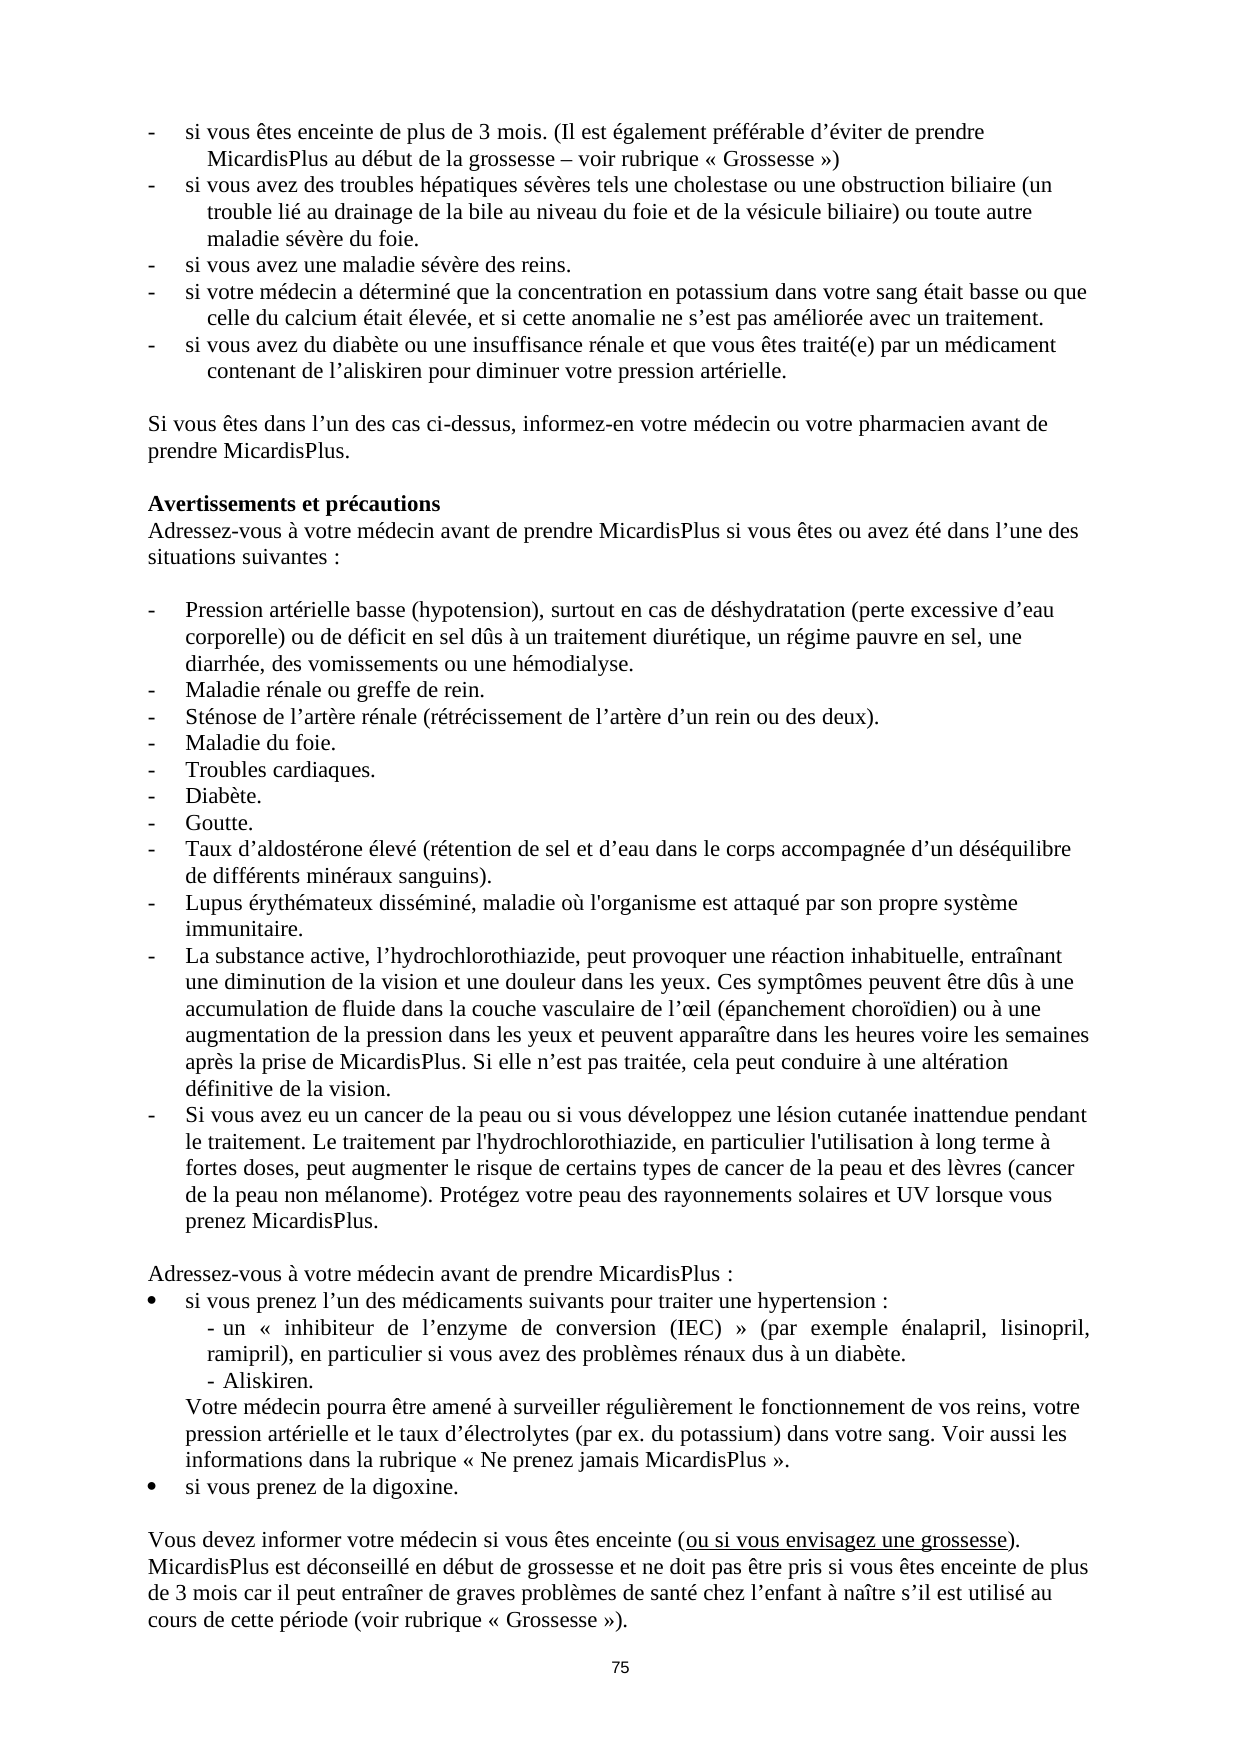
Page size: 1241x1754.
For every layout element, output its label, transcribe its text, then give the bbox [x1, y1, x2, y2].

list Taux d’aldostérone élevé (rétention de sel et d’eau dans le corps accompagnée d’un déséquilibre de différents minéraux sanguins). [148, 835, 1092, 888]
list Aliskiren. [207, 1367, 1092, 1393]
text Votre médecin pourra être amené à surveiller régulièrement le fonctionnement de vos reins, votre pression artérielle et le taux d’électrolytes (par ex. du potassium) dans votre sang. Voir aussi les informations dans la rubrique « Ne prenez jamais MicardisPlus ». [185, 1393, 1092, 1473]
text Adressez-vous à votre médecin avant de prendre MicardisPlus : [148, 1260, 1092, 1287]
text - Lupus érythémateux disséminé, maladie où l'organisme est attaqué par son propre système immunitaire. [148, 888, 1092, 942]
list si vous avez des troubles hépatiques sévères tels une cholestase ou une obstruction biliaire (un trouble lié au drainage de la bile au niveau du foie et de la vésicule biliaire) ou toute autre maladie sévère du foie. [148, 171, 1092, 251]
text - La substance active, l’hydrochlorothiazide, peut provoquer une réaction inhabituelle, entraînant une diminution de la vision et une douleur dans les yeux. Ces symptômes peuvent être dûs à une accumulation de fluide dans la couche vasculaire de l’œil (épanchement choroïdien) ou à une augmentation de la pression dans les yeux et peuvent apparaître dans les heures voire les semaines après la prise de MicardisPlus. Si elle n’est pas traitée, cela peut conduire à une altération définitive de la vision. [148, 942, 1092, 1101]
text Si vous êtes dans l’un des cas ci-dessus, informez-en votre médecin ou votre pharmacien avant de prendre MicardisPlus. [148, 410, 1092, 463]
list si votre médecin a déterminé que la concentration en potassium dans votre sang était basse ou que celle du calcium était élevée, et si cette anomalie ne s’est pas améliorée avec un traitement. [148, 277, 1092, 331]
list Pression artérielle basse (hypotension), surtout en cas de déshydratation (perte excessive d’eau corporelle) ou de déficit en sel dûs à un traitement diurétique, un régime pauvre en sel, une diarrhée, des vomissements ou une hémodialyse. [148, 596, 1092, 676]
text - Si vous avez eu un cancer de la peau ou si vous développez une lésion cutanée inattendue pendant le traitement. Le traitement par l'hydrochlorothiazide, en particulier l'utilisation à long terme à fortes doses, peut augmenter le risque de certains types de cancer de la peau et des lèvres (cancer de la peau non mélanome). Protégez votre peau des rayonnements solaires et UV lorsque vous prenez MicardisPlus. [148, 1101, 1092, 1234]
text Avertissements et précautions [148, 490, 1092, 517]
list si vous avez une maladie sévère des reins. [148, 251, 1092, 277]
list Troubles cardiaques. [148, 756, 1092, 782]
list si vous prenez l’un des médicaments suivants pour traiter une hypertension : [148, 1287, 1092, 1313]
list Maladie rénale ou greffe de rein. [148, 676, 1092, 702]
list si vous prenez de la digoxine. [148, 1473, 1092, 1499]
list Sténose de l’artère rénale (rétrécissement de l’artère d’un rein ou des deux). [148, 702, 1092, 729]
list Maladie du foie. [148, 729, 1092, 756]
text Vous devez informer votre médecin si vous êtes enceinte (ou si vous envisagez une grossesse). MicardisPlus est déconseillé en début de grossesse et ne doit pas être pris si vous êtes enceinte de plus de 3 mois car il peut entraîner de graves problèmes de santé chez l’enfant à naître s’il est utilisé au cours de cette période (voir rubrique « Grossesse »). [148, 1526, 1092, 1632]
list si vous avez du diabète ou une insuffisance rénale et que vous êtes traité(e) par un médicament contenant de l’aliskiren pour diminuer votre pression artérielle. [148, 331, 1092, 384]
list Diabète. [148, 782, 1092, 809]
text Adressez-vous à votre médecin avant de prendre MicardisPlus si vous êtes ou avez été dans l’une des situations suivantes : [148, 517, 1092, 570]
list si vous êtes enceinte de plus de 3 mois. (Il est également préférable d’éviter de prendre MicardisPlus au début de la grossesse – voir rubrique « Grossesse ») [148, 118, 1092, 171]
list Goutte. [148, 809, 1092, 835]
list un « inhibiteur de l’enzyme de conversion (IEC) » (par exemple énalapril, lisinopril, ramipril), en particulier si vous avez des problèmes rénaux dus à un diabète. [207, 1313, 1092, 1367]
